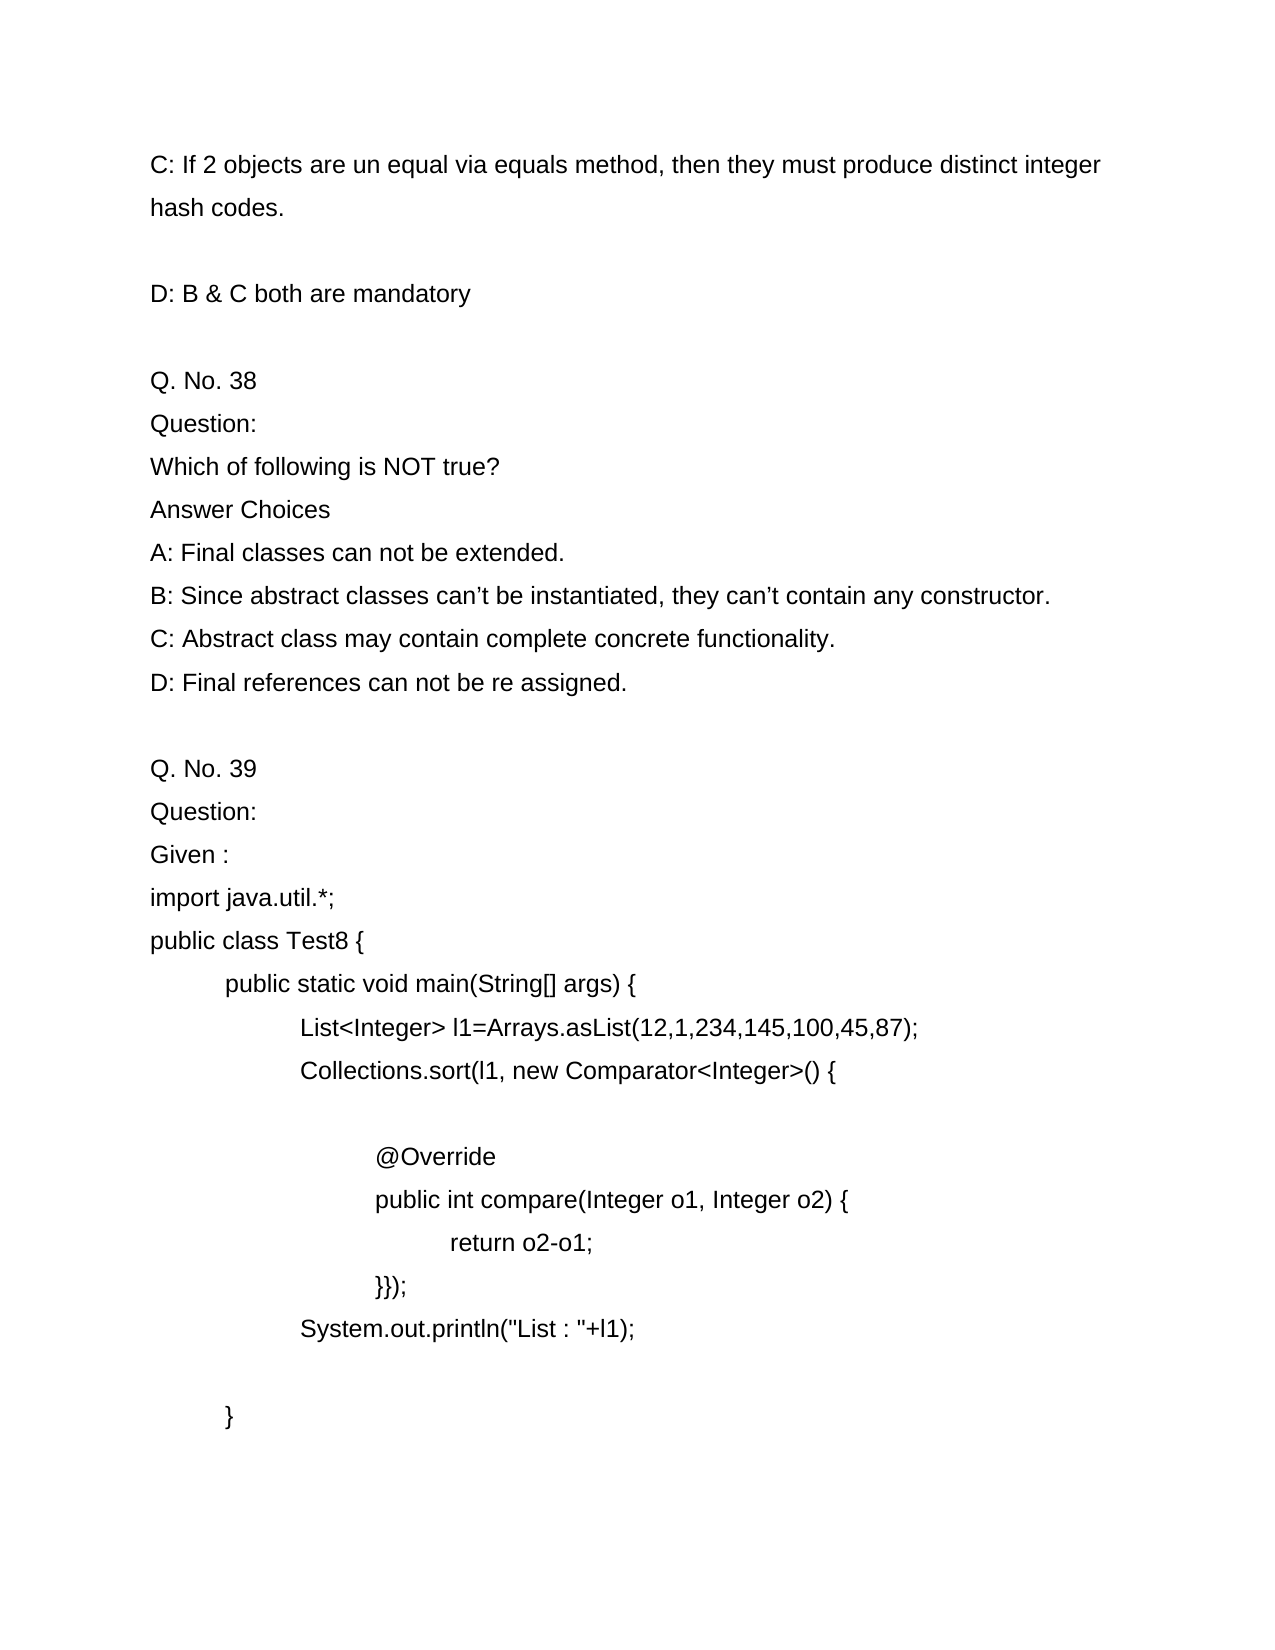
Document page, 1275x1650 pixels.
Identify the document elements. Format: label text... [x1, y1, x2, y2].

text Question: [150, 409, 1125, 437]
text @Override [150, 1142, 1125, 1171]
text A: Final classes can not be extended. [150, 538, 1125, 567]
text Question: [150, 797, 1125, 826]
text import java.util.*; [150, 883, 1125, 912]
text System.out.println("List : "+l1); [150, 1314, 1125, 1343]
text public static void main(String[] args) { [150, 969, 1125, 998]
text public int compare(Integer o1, Integer o2) { [150, 1185, 1125, 1214]
text C: If 2 objects are un equal via equals method, then they must produce distinct integer hash codes. [150, 150, 1125, 222]
text List<Integer> l1=Arrays.asList(12,1,234,145,100,45,87); [150, 1012, 1125, 1041]
text Collections.sort(l1, new Comparator<Integer>() { [150, 1056, 1125, 1084]
text Q. No. 38 [150, 366, 1125, 394]
text Answer Choices [150, 495, 1125, 524]
text return o2-o1; [150, 1228, 1125, 1257]
text Q. No. 39 [150, 754, 1125, 782]
text public class Test8 { [150, 926, 1125, 955]
text }}); [150, 1271, 1125, 1300]
text } [150, 1401, 1125, 1429]
text C: Abstract class may contain complete concrete functionality. [150, 624, 1125, 653]
text Which of following is NOT true? [150, 452, 1125, 481]
text Given : [150, 840, 1125, 869]
text D: Final references can not be re assigned. [150, 667, 1125, 696]
text D: B & C both are mandatory [150, 279, 1125, 308]
text B: Since abstract classes can’t be instantiated, they can’t contain any constructor. [150, 581, 1125, 610]
